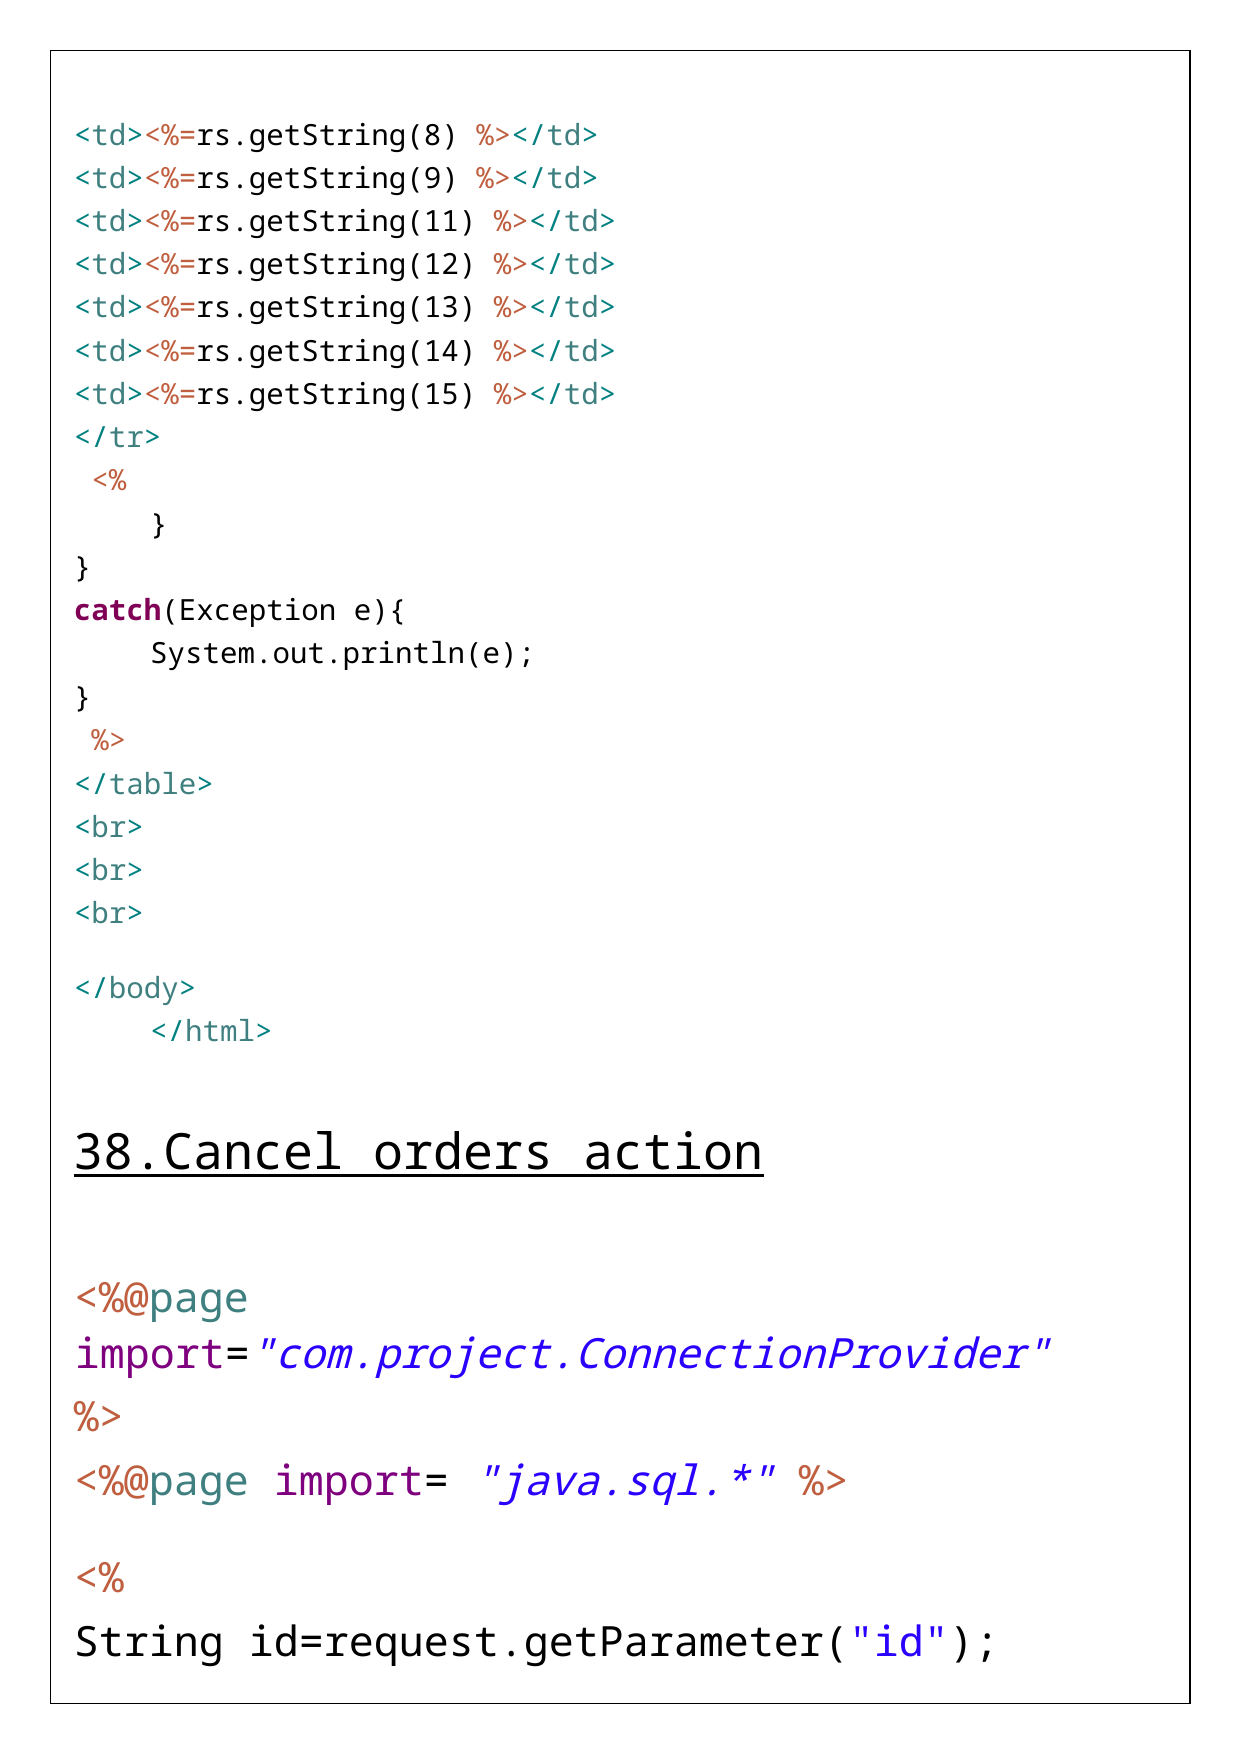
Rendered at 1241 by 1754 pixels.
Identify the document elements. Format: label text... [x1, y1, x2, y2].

text </html> [150, 1010, 1166, 1049]
text } [73, 503, 1165, 542]
text </body> [73, 967, 1166, 1006]
text catch(Exception e){ [73, 589, 1165, 629]
text <br> [73, 849, 1166, 888]
text <td><%=rs.getString(9) %></td> [73, 157, 1165, 196]
text </tr> [73, 416, 1166, 455]
text <%@page import= "java.sql.*" %> [73, 1451, 1164, 1508]
text } [73, 546, 1165, 586]
text <td><%=rs.getString(12) %></td> [73, 243, 1165, 283]
text <td><%=rs.getString(15) %></td> [73, 373, 1165, 412]
text 38.Cancel orders action [73, 1116, 1166, 1183]
text %> [73, 1387, 1166, 1444]
text String id=request.getParameter("id"); [73, 1612, 1164, 1668]
text </table> [73, 763, 1166, 802]
text <td><%=rs.getString(8) %></td> [73, 114, 1165, 153]
text <br> [73, 892, 1166, 931]
text <td><%=rs.getString(14) %></td> [73, 330, 1165, 369]
text <%@page import="com.project.ConnectionProvider" [73, 1268, 1164, 1381]
text <% [73, 459, 1166, 498]
text <% [73, 1548, 1166, 1605]
text %> [73, 719, 1166, 758]
text System.out.println(e); [73, 632, 1165, 672]
text } [73, 676, 1165, 715]
text <td><%=rs.getString(13) %></td> [73, 287, 1165, 326]
text <td><%=rs.getString(11) %></td> [73, 200, 1165, 239]
text <br> [73, 806, 1166, 845]
